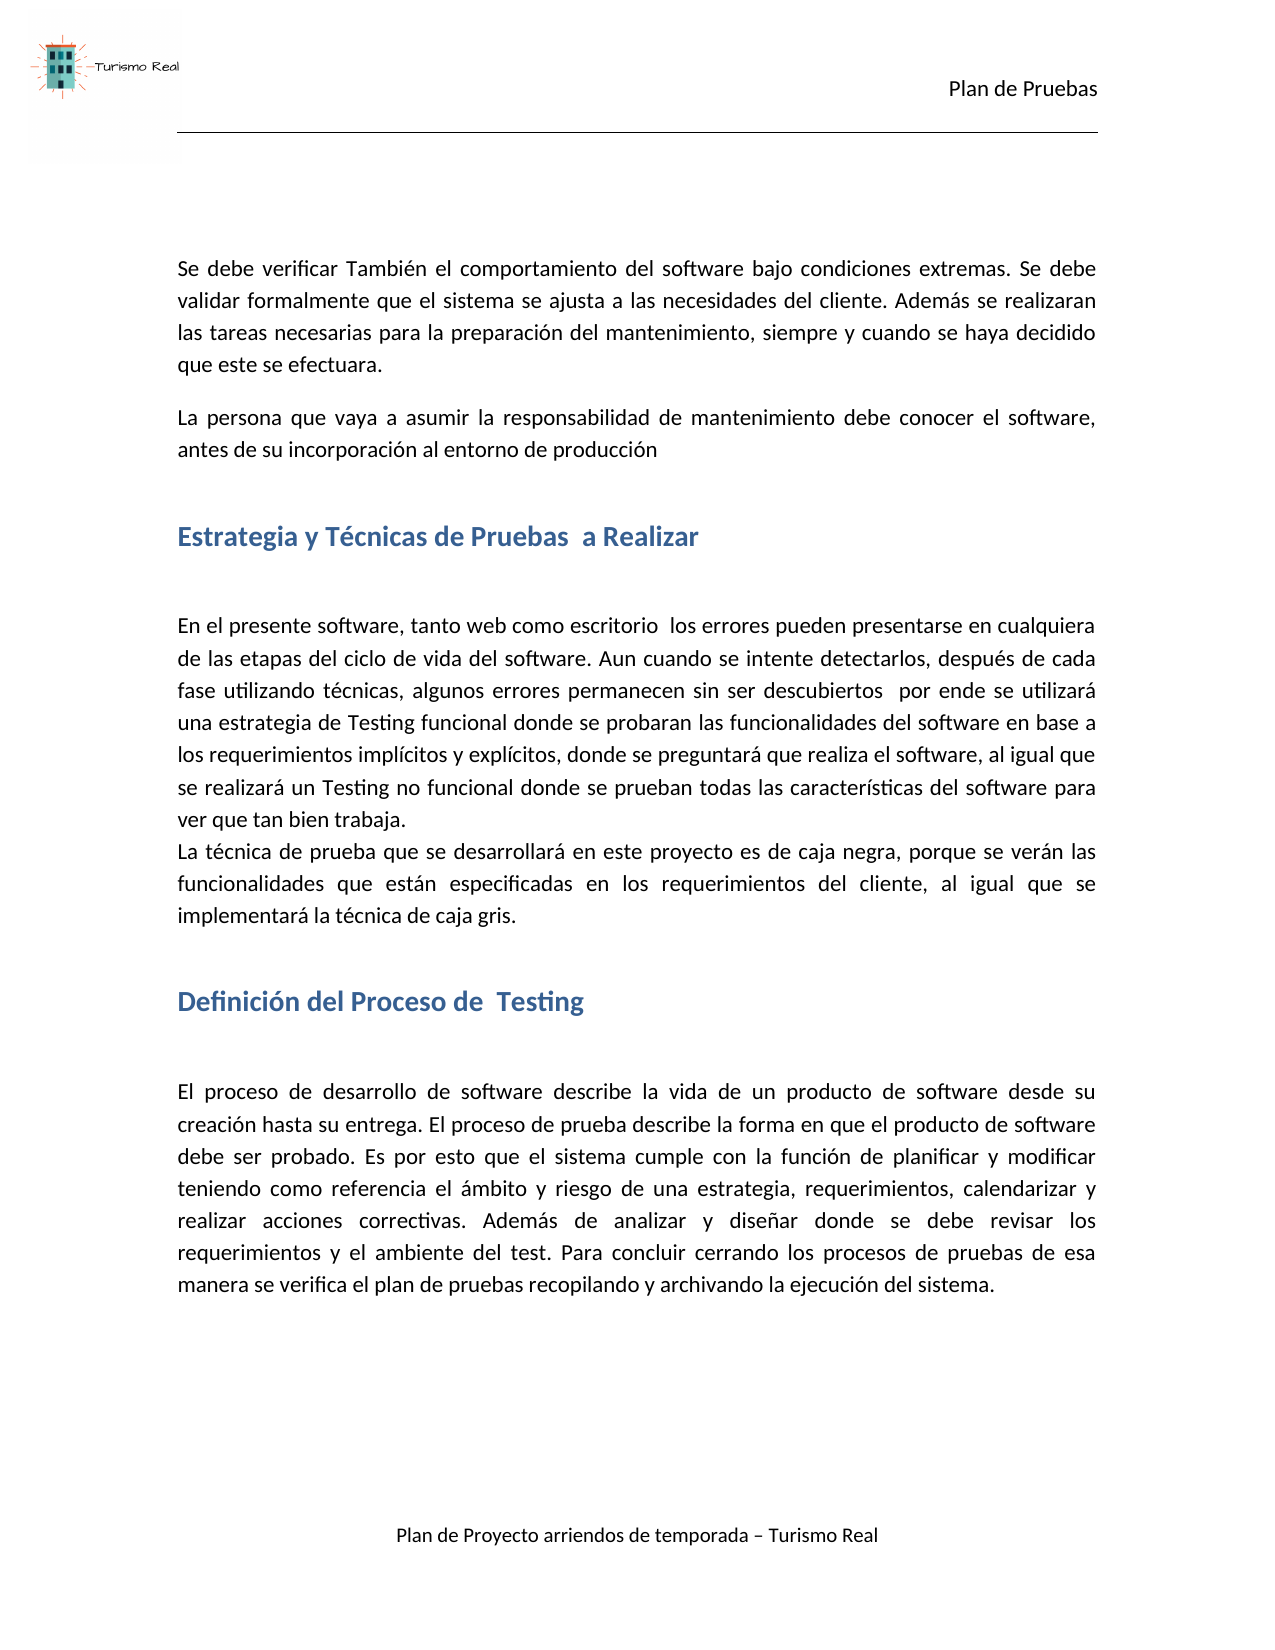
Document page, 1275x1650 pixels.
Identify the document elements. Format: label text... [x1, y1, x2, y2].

subtitle Definición del Proceso de Testing [177, 983, 1098, 1019]
text La persona que vaya a asumir la responsabilidad de mantenimiento debe conocer el software, antes de su incorporación al entorno de producción [177, 403, 1098, 463]
picture [28, 9, 183, 164]
subtitle Estrategia y Técnicas de Pruebas a Realizar [177, 518, 1098, 553]
text Se debe verificar También el comportamiento del software bajo condiciones extremas. Se debe validar formalmente que el sistema se ajusta a las necesidades del cliente. Además se realizaran las tareas necesarias para la preparación del mantenimiento, siempre y cuando se haya decidido que este se efectuara. [177, 254, 1098, 378]
text En el presente software, tanto web como escritorio los errores pueden presentarse en cualquiera de las etapas del ciclo de vida del software. Aun cuando se intente detectarlos, después de cada fase utilizando técnicas, algunos errores permanecen sin ser descubiertos por ende se utilizará una estrategia de Testing funcional donde se probaran las funcionalidades del software en base a los requerimientos implícitos y explícitos, donde se preguntará que realiza el software, al igual que se realizará un Testing no funcional donde se prueban todas las características del software para ver que tan bien trabaja. [177, 612, 1098, 833]
text La técnica de prueba que se desarrollará en este proyecto es de caja negra, porque se verán las funcionalidades que están especificadas en los requerimientos del cliente, al igual que se implementará la técnica de caja gris. [177, 837, 1098, 929]
text El proceso de desarrollo de software describe la vida de un producto de software desde su creación hasta su entrega. El proceso de prueba describe la forma en que el producto de software debe ser probado. Es por esto que el sistema cumple con la función de planificar y modificar teniendo como referencia el ámbito y riesgo de una estrategia, requerimientos, calendarizar y realizar acciones correctivas. Además de analizar y diseñar donde se debe revisar los requerimientos y el ambiente del test. Para concluir cerrando los procesos de pruebas de esa manera se verifica el plan de pruebas recopilando y archivando la ejecución del sistema. [177, 1077, 1098, 1299]
